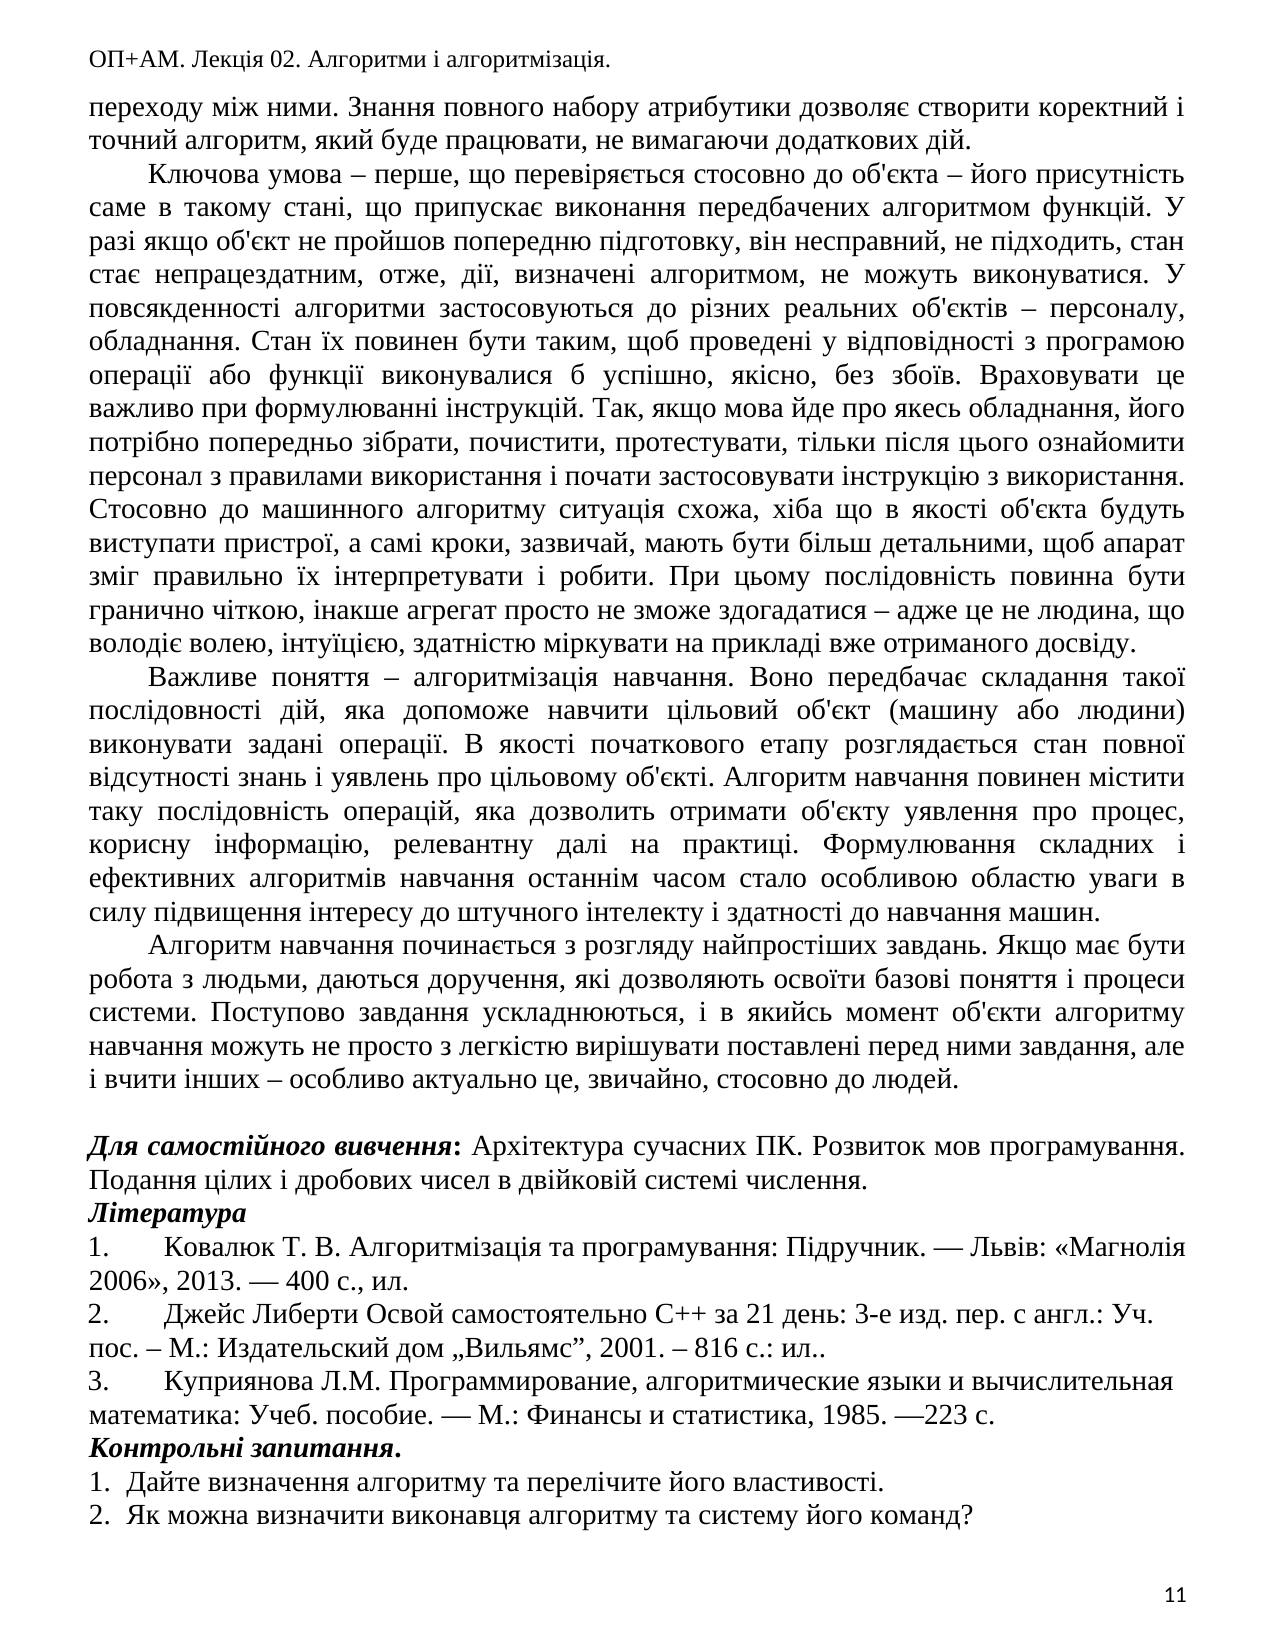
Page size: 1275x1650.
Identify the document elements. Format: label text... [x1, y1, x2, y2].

list Куприянова Л.М. Программирование, алгоритмические языки и вычислительная математика: Учеб. пособие. — М.: Финансы и статистика, 1985. —223 с. [87, 1363, 1186, 1430]
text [89, 89, 1186, 156]
text Важливе поняття – алгоритмізація навчання. Воно передбачає складання такої послідовності дій, яка допоможе навчити цільовий об'єкт (машину або людини) виконувати задані операції. В якості початкового етапу розглядається стан повної відсутності знань і уявлень про цільовому об'єкті. Алгоритм навчання повинен містити таку послідовність операцій, яка дозволить отримати об'єкту уявлення про процес, корисну інформацію, релевантну далі на практиці. Формулювання складних і ефективних алгоритмів навчання останнім часом стало особливою областю уваги в силу підвищення інтересу до штучного інтелекту і здатності до навчання машин. [89, 659, 1186, 927]
text Література [89, 1196, 1186, 1229]
list Ковалюк Т. В. Алгоритмізація та програмування: Підручник. — Львів: «Магнолія 2006», 2013. — 400 с., ил. [87, 1229, 1186, 1296]
list Джейс Либерти Освой самостоятельно С++ за 21 день: 3-е изд. пер. с англ.: Уч. пос. – М.: Издательский дом „Вильямс”, 2001. – 816 с.: ил.. [87, 1296, 1186, 1363]
text Ключова умова – перше, що перевіряється стосовно до об'єкта – його присутність саме в такому стані, що припускає виконання передбачених алгоритмом функцій. У разі якщо об'єкт не пройшов попередню підготовку, він несправний, не підходить, стан стає непрацездатним, отже, дії, визначені алгоритмом, не можуть виконуватися. У повсякденності алгоритми застосовуються до різних реальних об'єктів – персоналу, обладнання. Стан їх повинен бути таким, щоб проведені у відповідності з програмою операції або функції виконувалися б успішно, якісно, без збоїв. Враховувати це важливо при формулюванні інструкцій. Так, якщо мова йде про якесь обладнання, його потрібно попередньо зібрати, почистити, протестувати, тільки після цього ознайомити персонал з правилами використання і почати застосовувати інструкцію з використання. Стосовно до машинного алгоритму ситуація схожа, хіба що в якості об'єкта будуть виступати пристрої, а самі кроки, зазвичай, мають бути більш детальними, щоб апарат зміг правильно їх інтерпретувати і робити. При цьому послідовність повинна бути гранично чіткою, інакше агрегат просто не зможе здогадатися – адже це не людина, що володіє волею, інтуїцією, здатністю міркувати на прикладі вже отриманого досвіду. [89, 156, 1186, 659]
text Алгоритм навчання починається з розгляду найпростіших завдань. Якщо має бути робота з людьми, даються доручення, які дозволяють освоїти базові поняття і процеси системи. Поступово завдання ускладнюються, і в якийсь момент об'єкти алгоритму навчання можуть не просто з легкістю вирішувати поставлені перед ними завдання, але і вчити інших – особливо актуально це, звичайно, стосовно до людей. [89, 927, 1186, 1095]
list Дайте визначення алгоритму та перелічите його властивості. [89, 1464, 1186, 1497]
text Контрольні запитання. [89, 1430, 1186, 1464]
list Як можна визначити виконавця алгоритму та систему його команд? [89, 1497, 1186, 1531]
text Для самостійного вивчення: Архітектура сучасних ПК. Розвиток мов програмування. Подання цілих і дробових чисел в двійковій системі числення. [89, 1128, 1186, 1196]
